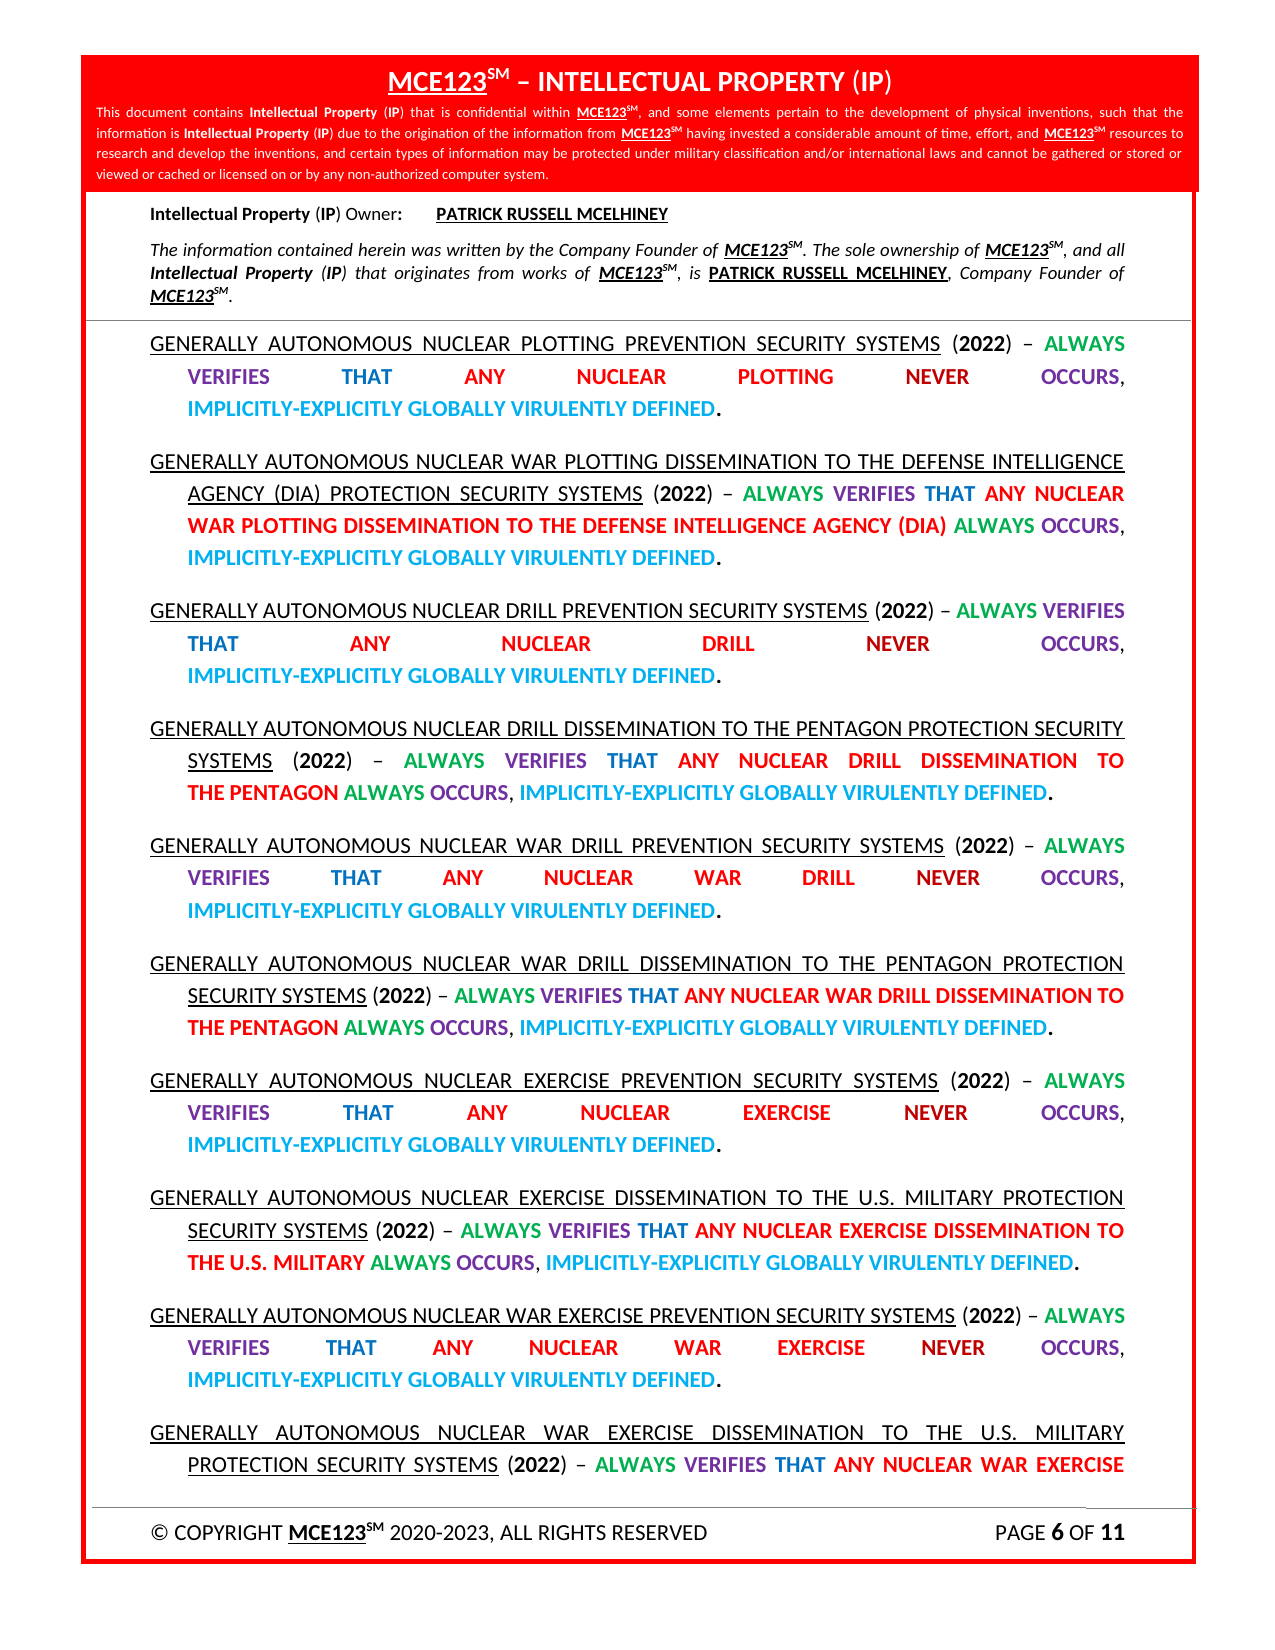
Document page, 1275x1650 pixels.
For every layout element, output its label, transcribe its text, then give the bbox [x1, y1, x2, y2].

text GENERALLY AUTONOMOUS NUCLEAR WAR PLOTTING DISSEMINATION TO THE DEFENSE INTELLIGENCE AGENCY (DIA) PROTECTION SECURITY SYSTEMS (2022) – ALWAYS VERIFIES THAT ANY NUCLEAR WAR PLOTTING DISSEMINATION TO THE DEFENSE INTELLIGENCE AGENCY (DIA) ALWAYS OCCURS, IMPLICITLY-EXPLICITLY GLOBALLY VIRULENTLY DEFINED. [150, 447, 1125, 471]
text GENERALLY AUTONOMOUS NUCLEAR PLOTTING PREVENTION SECURITY SYSTEMS (2022) – ALWAYS VERIFIES THAT ANY NUCLEAR PLOTTING NEVER OCCURS, IMPLICITLY-EXPLICITLY GLOBALLY VIRULENTLY DEFINED. [150, 329, 1125, 422]
text GENERALLY AUTONOMOUS NUCLEAR EXERCISE DISSEMINATION TO THE U.S. MILITARY PROTECTION SECURITY SYSTEMS (2022) – ALWAYS VERIFIES THAT ANY NUCLEAR EXERCISE DISSEMINATION TO THE U.S. MILITARY ALWAYS OCCURS, IMPLICITLY-EXPLICITLY GLOBALLY VIRULENTLY DEFINED. [150, 1183, 1125, 1208]
text GENERALLY AUTONOMOUS NUCLEAR WAR EXERCISE PREVENTION SECURITY SYSTEMS (2022) – ALWAYS VERIFIES THAT ANY NUCLEAR WAR EXERCISE NEVER OCCURS, IMPLICITLY-EXPLICITLY GLOBALLY VIRULENTLY DEFINED. [150, 1301, 1125, 1393]
text GENERALLY AUTONOMOUS NUCLEAR WAR DRILL PREVENTION SECURITY SYSTEMS (2022) – ALWAYS VERIFIES THAT ANY NUCLEAR WAR DRILL NEVER OCCURS, IMPLICITLY-EXPLICITLY GLOBALLY VIRULENTLY DEFINED. [150, 831, 1125, 924]
text GENERALLY AUTONOMOUS NUCLEAR WAR DRILL DISSEMINATION TO THE PENTAGON PROTECTION SECURITY SYSTEMS (2022) – ALWAYS VERIFIES THAT ANY NUCLEAR WAR DRILL DISSEMINATION TO THE PENTAGON ALWAYS OCCURS, IMPLICITLY-EXPLICITLY GLOBALLY VIRULENTLY DEFINED. [150, 974, 1125, 1041]
text GENERALLY AUTONOMOUS NUCLEAR DRILL DISSEMINATION TO THE PENTAGON PROTECTION SECURITY SYSTEMS (2022) – ALWAYS VERIFIES THAT ANY NUCLEAR DRILL DISSEMINATION TO THE PENTAGON ALWAYS OCCURS, IMPLICITLY-EXPLICITLY GLOBALLY VIRULENTLY DEFINED. [150, 714, 1125, 738]
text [150, 1444, 1125, 1478]
text GENERALLY AUTONOMOUS NUCLEAR EXERCISE DISSEMINATION TO THE U.S. MILITARY PROTECTION SECURITY SYSTEMS (2022) – ALWAYS VERIFIES THAT ANY NUCLEAR EXERCISE DISSEMINATION TO THE U.S. MILITARY ALWAYS OCCURS, IMPLICITLY-EXPLICITLY GLOBALLY VIRULENTLY DEFINED. [150, 1209, 1125, 1276]
text GENERALLY AUTONOMOUS NUCLEAR DRILL DISSEMINATION TO THE PENTAGON PROTECTION SECURITY SYSTEMS (2022) – ALWAYS VERIFIES THAT ANY NUCLEAR DRILL DISSEMINATION TO THE PENTAGON ALWAYS OCCURS, IMPLICITLY-EXPLICITLY GLOBALLY VIRULENTLY DEFINED. [150, 739, 1125, 806]
text GENERALLY AUTONOMOUS NUCLEAR EXERCISE PREVENTION SECURITY SYSTEMS (2022) – ALWAYS VERIFIES THAT ANY NUCLEAR EXERCISE NEVER OCCURS, IMPLICITLY-EXPLICITLY GLOBALLY VIRULENTLY DEFINED. [150, 1066, 1125, 1158]
text GENERALLY AUTONOMOUS NUCLEAR WAR DRILL DISSEMINATION TO THE PENTAGON PROTECTION SECURITY SYSTEMS (2022) – ALWAYS VERIFIES THAT ANY NUCLEAR WAR DRILL DISSEMINATION TO THE PENTAGON ALWAYS OCCURS, IMPLICITLY-EXPLICITLY GLOBALLY VIRULENTLY DEFINED. [150, 949, 1125, 973]
text GENERALLY AUTONOMOUS NUCLEAR WAR PLOTTING DISSEMINATION TO THE DEFENSE INTELLIGENCE AGENCY (DIA) PROTECTION SECURITY SYSTEMS (2022) – ALWAYS VERIFIES THAT ANY NUCLEAR WAR PLOTTING DISSEMINATION TO THE DEFENSE INTELLIGENCE AGENCY (DIA) ALWAYS OCCURS, IMPLICITLY-EXPLICITLY GLOBALLY VIRULENTLY DEFINED. [150, 473, 1125, 572]
text GENERALLY AUTONOMOUS NUCLEAR DRILL PREVENTION SECURITY SYSTEMS (2022) – ALWAYS VERIFIES THAT ANY NUCLEAR DRILL NEVER OCCURS, IMPLICITLY-EXPLICITLY GLOBALLY VIRULENTLY DEFINED. [150, 597, 1125, 689]
